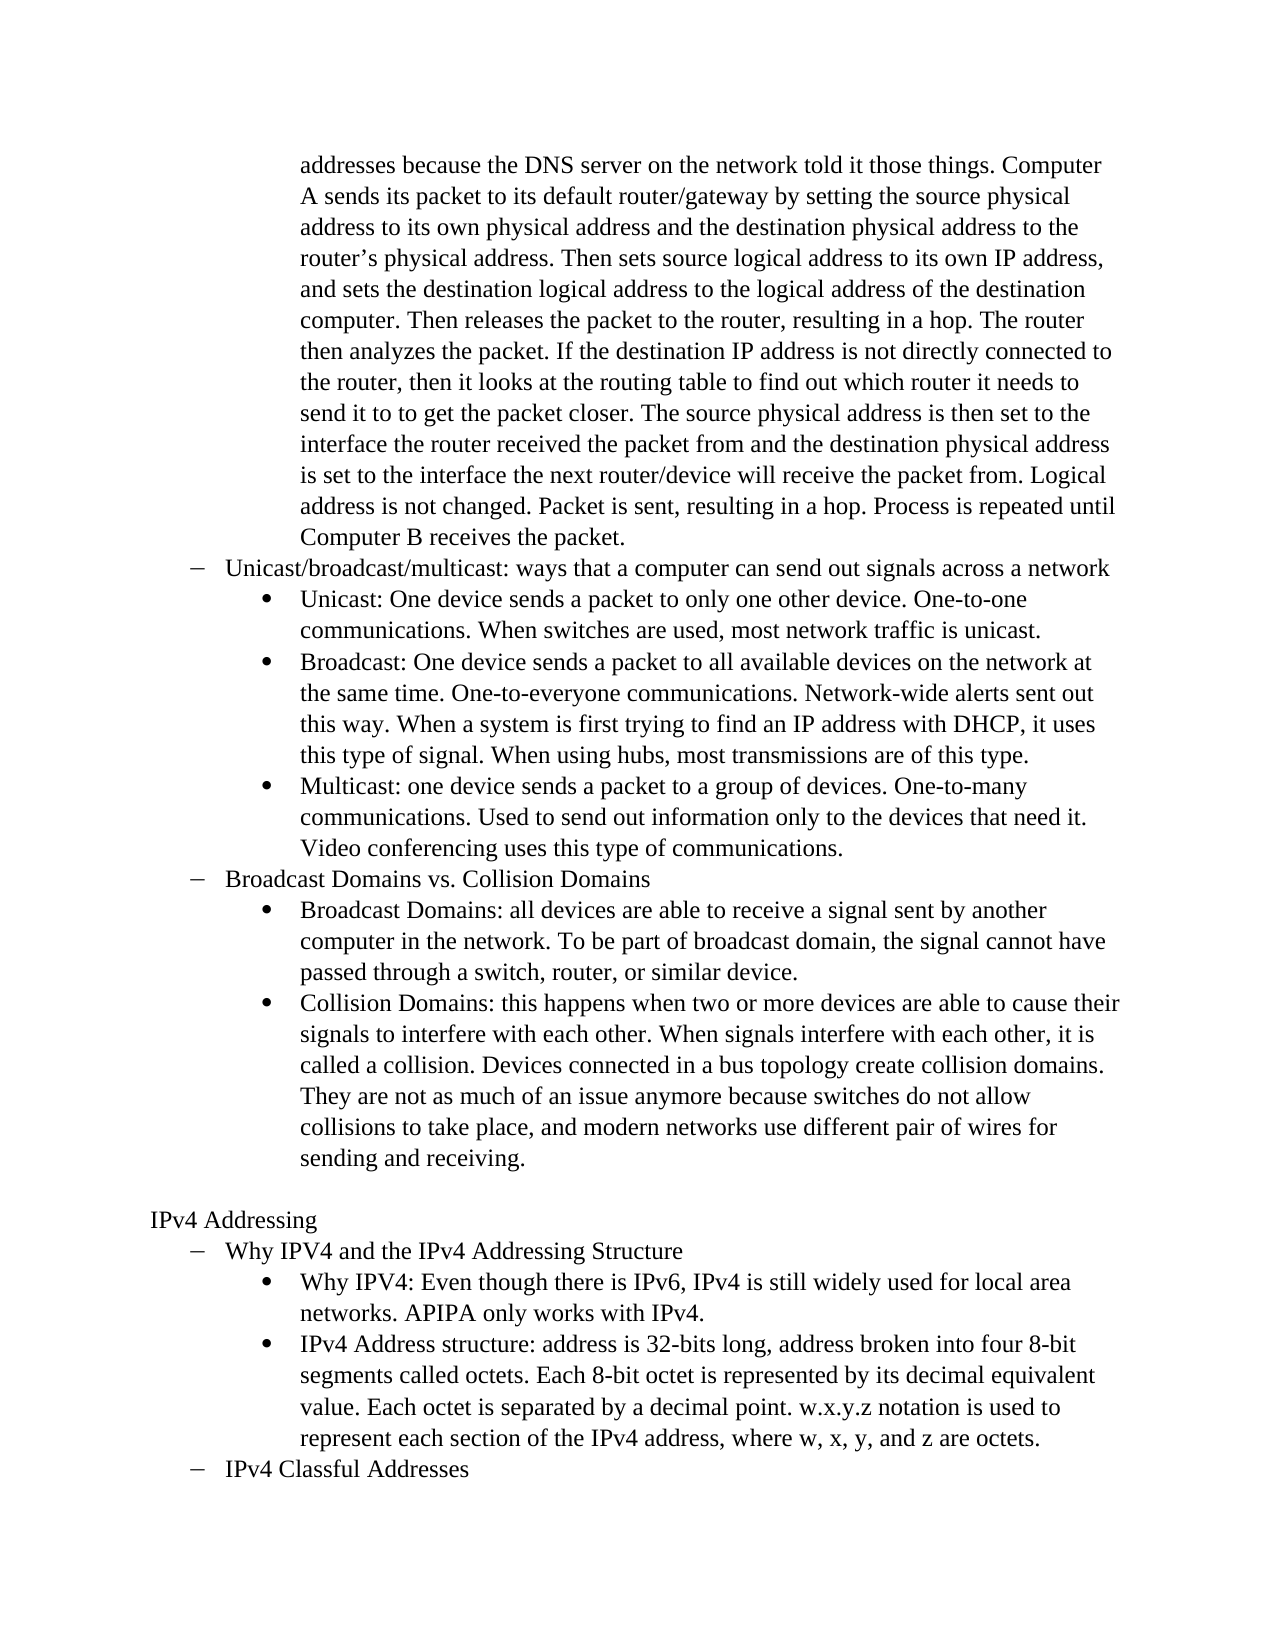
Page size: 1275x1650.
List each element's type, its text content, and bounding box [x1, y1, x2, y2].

list Broadcast Domains: all devices are able to receive a signal sent by another computer in the network. To be part of broadcast domain, the signal cannot have passed through a switch, router, or similar device. [262, 895, 1125, 986]
list Broadcast Domains vs. Collision Domains [187, 864, 1125, 893]
text IPv4 Addressing [150, 1205, 1125, 1234]
list IPv4 Address structure: address is 32-bits long, address broken into four 8-bit segments called octets. Each 8-bit octet is represented by its decimal equivalent value. Each octet is separated by a decimal point. w.x.y.z notation is used to represent each section of the IPv4 address, where w, x, y, and z are octets. [262, 1329, 1125, 1451]
list Unicast: One device sends a packet to only one other device. One-to-one communications. When switches are used, most network traffic is unicast. [262, 584, 1125, 644]
list Multicast: one device sends a packet to a group of devices. One-to-many communications. Used to send out information only to the devices that need it. Video conferencing uses this type of communications. [262, 771, 1125, 862]
list Unicast/broadcast/multicast: ways that a computer can send out signals across a network [187, 553, 1125, 582]
list Why IPV4: Even though there is IPv6, IPv4 is still widely used for local area networks. APIPA only works with IPv4. [262, 1267, 1125, 1327]
list Collision Domains: this happens when two or more devices are able to cause their signals to interfere with each other. When signals interfere with each other, it is called a collision. Devices connected in a bus topology create collision domains. They are not as much of an issue anymore because switches do not allow collisions to take place, and modern networks use different pair of wires for sending and receiving. [262, 988, 1125, 1172]
list Broadcast: One device sends a packet to all available devices on the network at the same time. One-to-everyone communications. Network-wide alerts sent out this way. When a system is first trying to find an IP address with DHCP, it uses this type of signal. When using hubs, most transmissions are of this type. [262, 647, 1125, 768]
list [262, 150, 1125, 551]
list Why IPV4 and the IPv4 Addressing Structure [187, 1236, 1125, 1265]
list IPv4 Classful Addresses [187, 1454, 1125, 1482]
